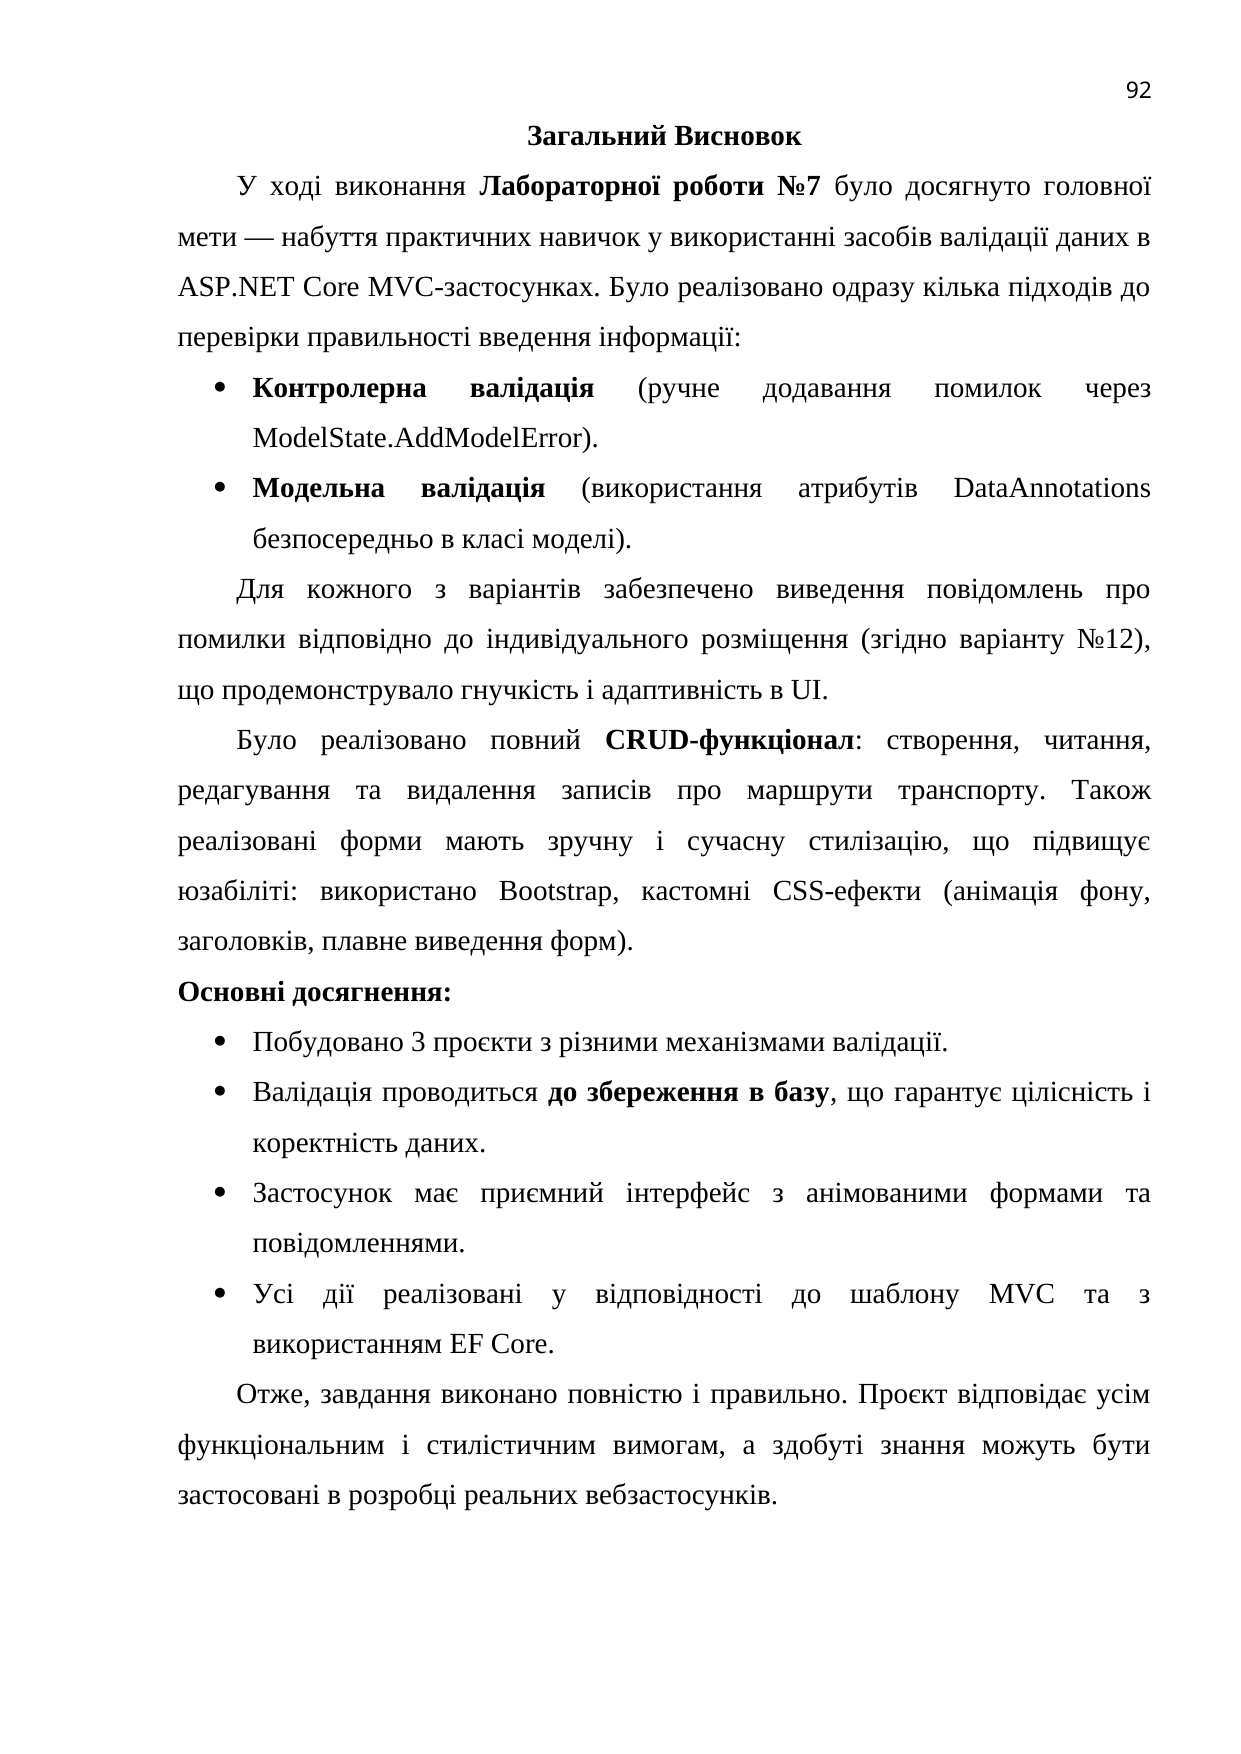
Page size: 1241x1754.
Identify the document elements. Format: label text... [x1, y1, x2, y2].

list Побудовано 3 проєкти з різними механізмами валідації. [215, 1024, 1152, 1058]
subtitle Загальний Висновок [177, 118, 1152, 152]
list Модельна валідація (використання атрибутів DataAnnotations безпосередньо в класі моделі). [215, 470, 1152, 554]
text У ході виконання Лабораторної роботи №7 було досягнуто головної мети — набуття практичних навичок у використанні засобів валідації даних в ASP.NET Core MVC-застосунках. Було реалізовано одразу кілька підходів до перевірки правильності введення інформації: [177, 168, 1152, 353]
text Було реалізовано повний CRUD-функціонал: створення, читання, редагування та видалення записів про маршрути транспорту. Також реалізовані форми мають зручну і сучасну стилізацію, що підвищує юзабіліті: використано Bootstrap, кастомні CSS-ефекти (анімація фону, заголовків, плавне виведення форм). [177, 722, 1152, 957]
text Основні досягнення: [177, 974, 1152, 1007]
list Валідація проводиться до збереження в базу, що гарантує цілісність і коректність даних. [215, 1074, 1152, 1158]
text Отже, завдання виконано повністю і правильно. Проєкт відповідає усім функціональним і стилістичним вимогам, а здобуті знання можуть бути застосовані в розробці реальних вебзастосунків. [177, 1377, 1152, 1511]
text Для кожного з варіантів забезпечено виведення повідомлень про помилки відповідно до індивідуального розміщення (згідно варіанту №12), що продемонструвало гнучкість і адаптивність в UI. [177, 571, 1152, 705]
list Застосунок має приємний інтерфейс з анімованими формами та повідомленнями. [215, 1175, 1152, 1259]
list Усі дії реалізовані у відповідності до шаблону MVC та з використанням EF Core. [215, 1276, 1152, 1360]
list Контролерна валідація (ручне додавання помилок через ModelState.AddModelError). [215, 370, 1152, 454]
